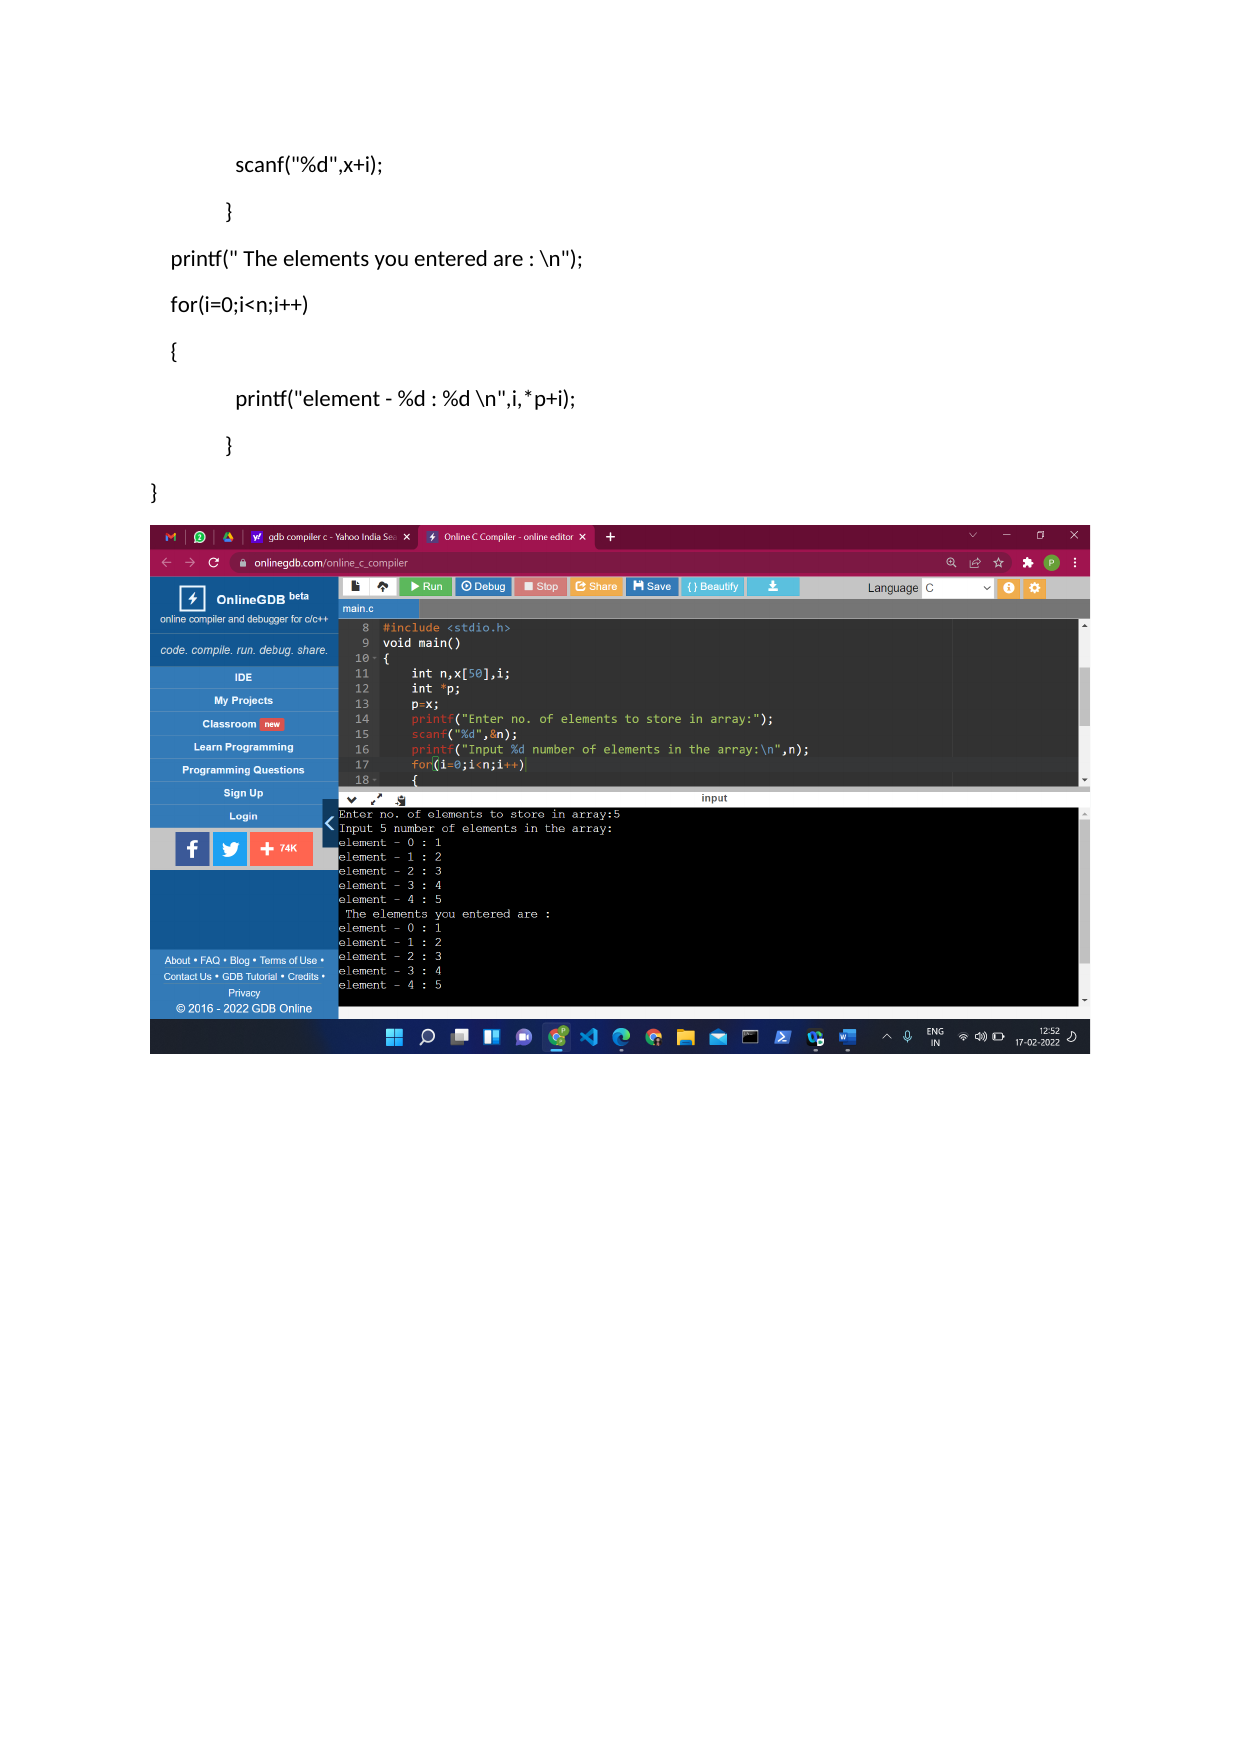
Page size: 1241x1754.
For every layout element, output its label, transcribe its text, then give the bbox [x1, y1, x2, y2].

text printf("element - %d : %d \n",i,*p+i); [150, 384, 1090, 412]
text { [150, 337, 1090, 366]
picture [150, 525, 1091, 1054]
text } [150, 478, 1090, 506]
text for(i=0;i<n;i++) [150, 291, 1090, 319]
text } [150, 431, 1090, 459]
text scanf("%d",x+i); [150, 150, 1090, 178]
text } [150, 197, 1090, 225]
text printf(" The elements you entered are : \n"); [150, 244, 1090, 272]
